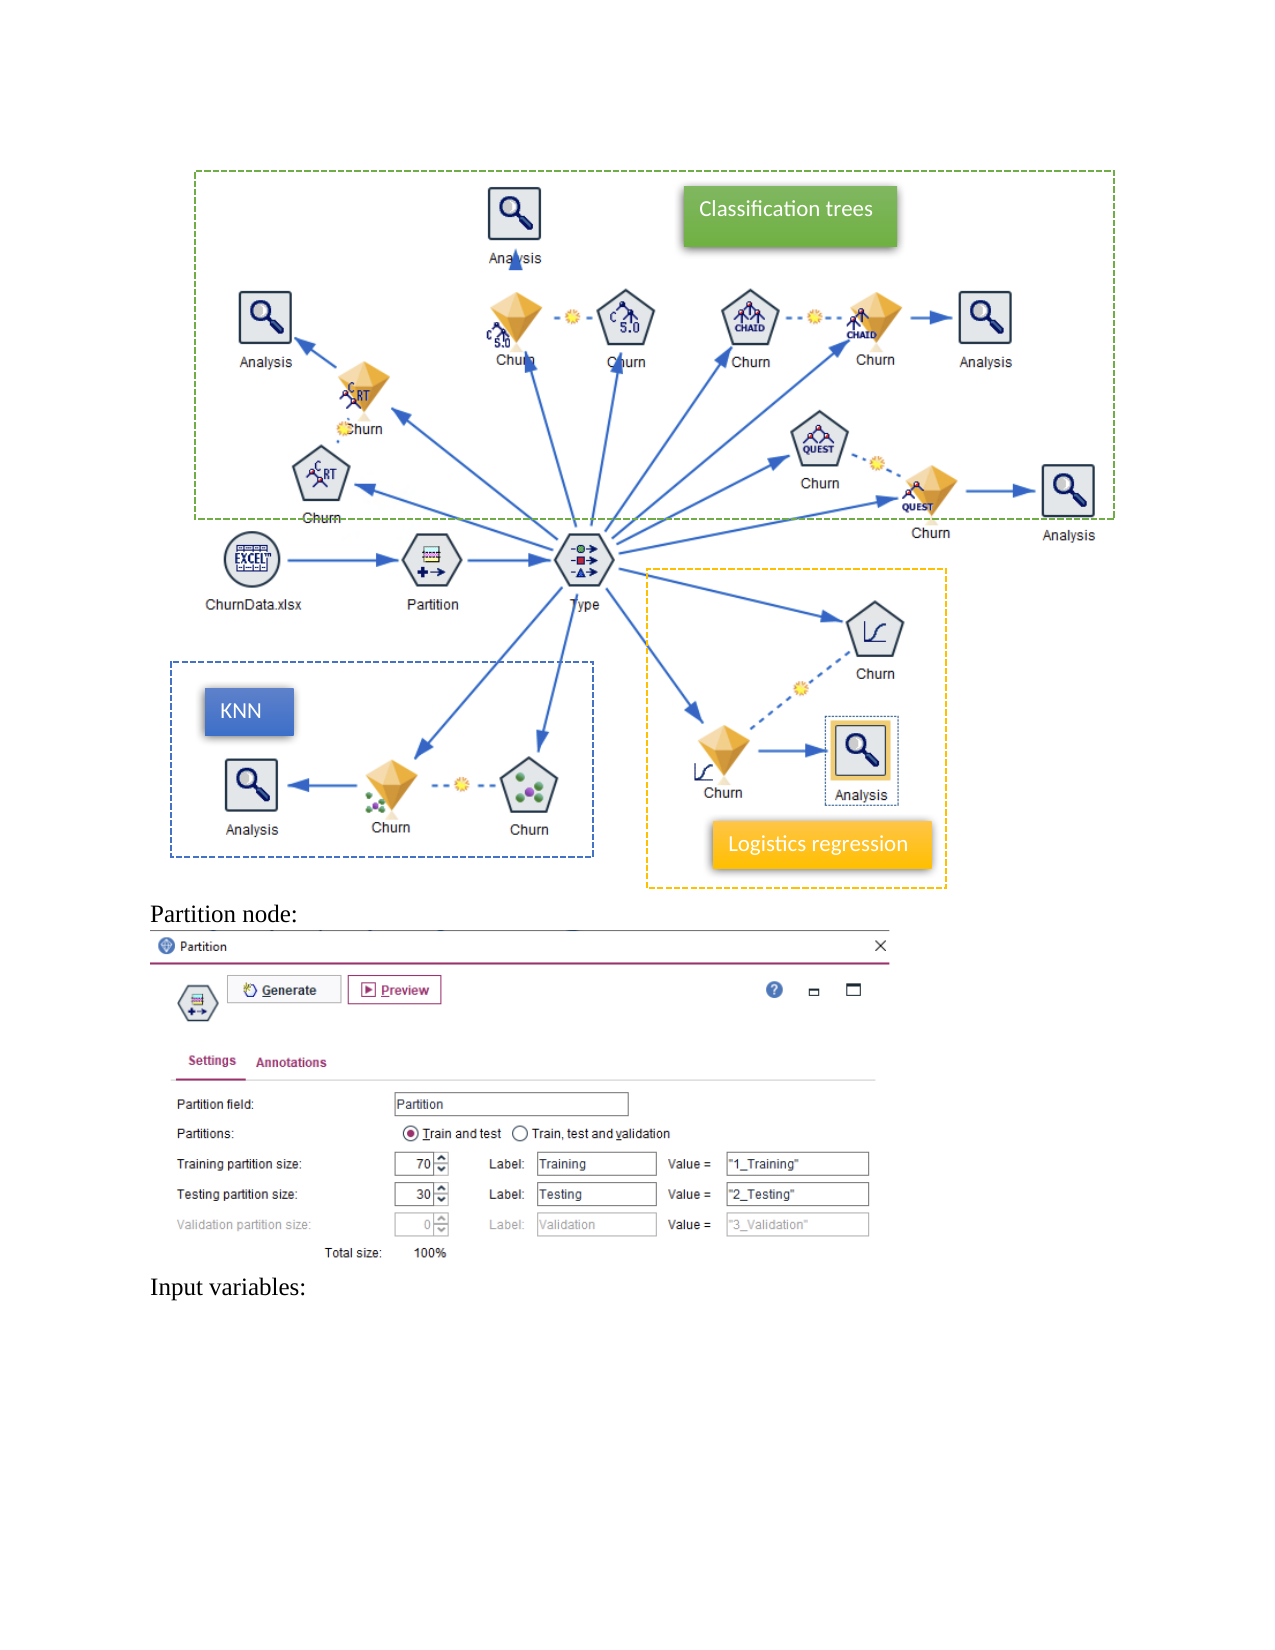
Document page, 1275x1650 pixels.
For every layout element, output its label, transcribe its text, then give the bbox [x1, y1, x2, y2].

text Input variables: [150, 1272, 1125, 1301]
text Partition node: [150, 899, 1125, 928]
picture [150, 930, 890, 1271]
picture [150, 150, 1125, 866]
